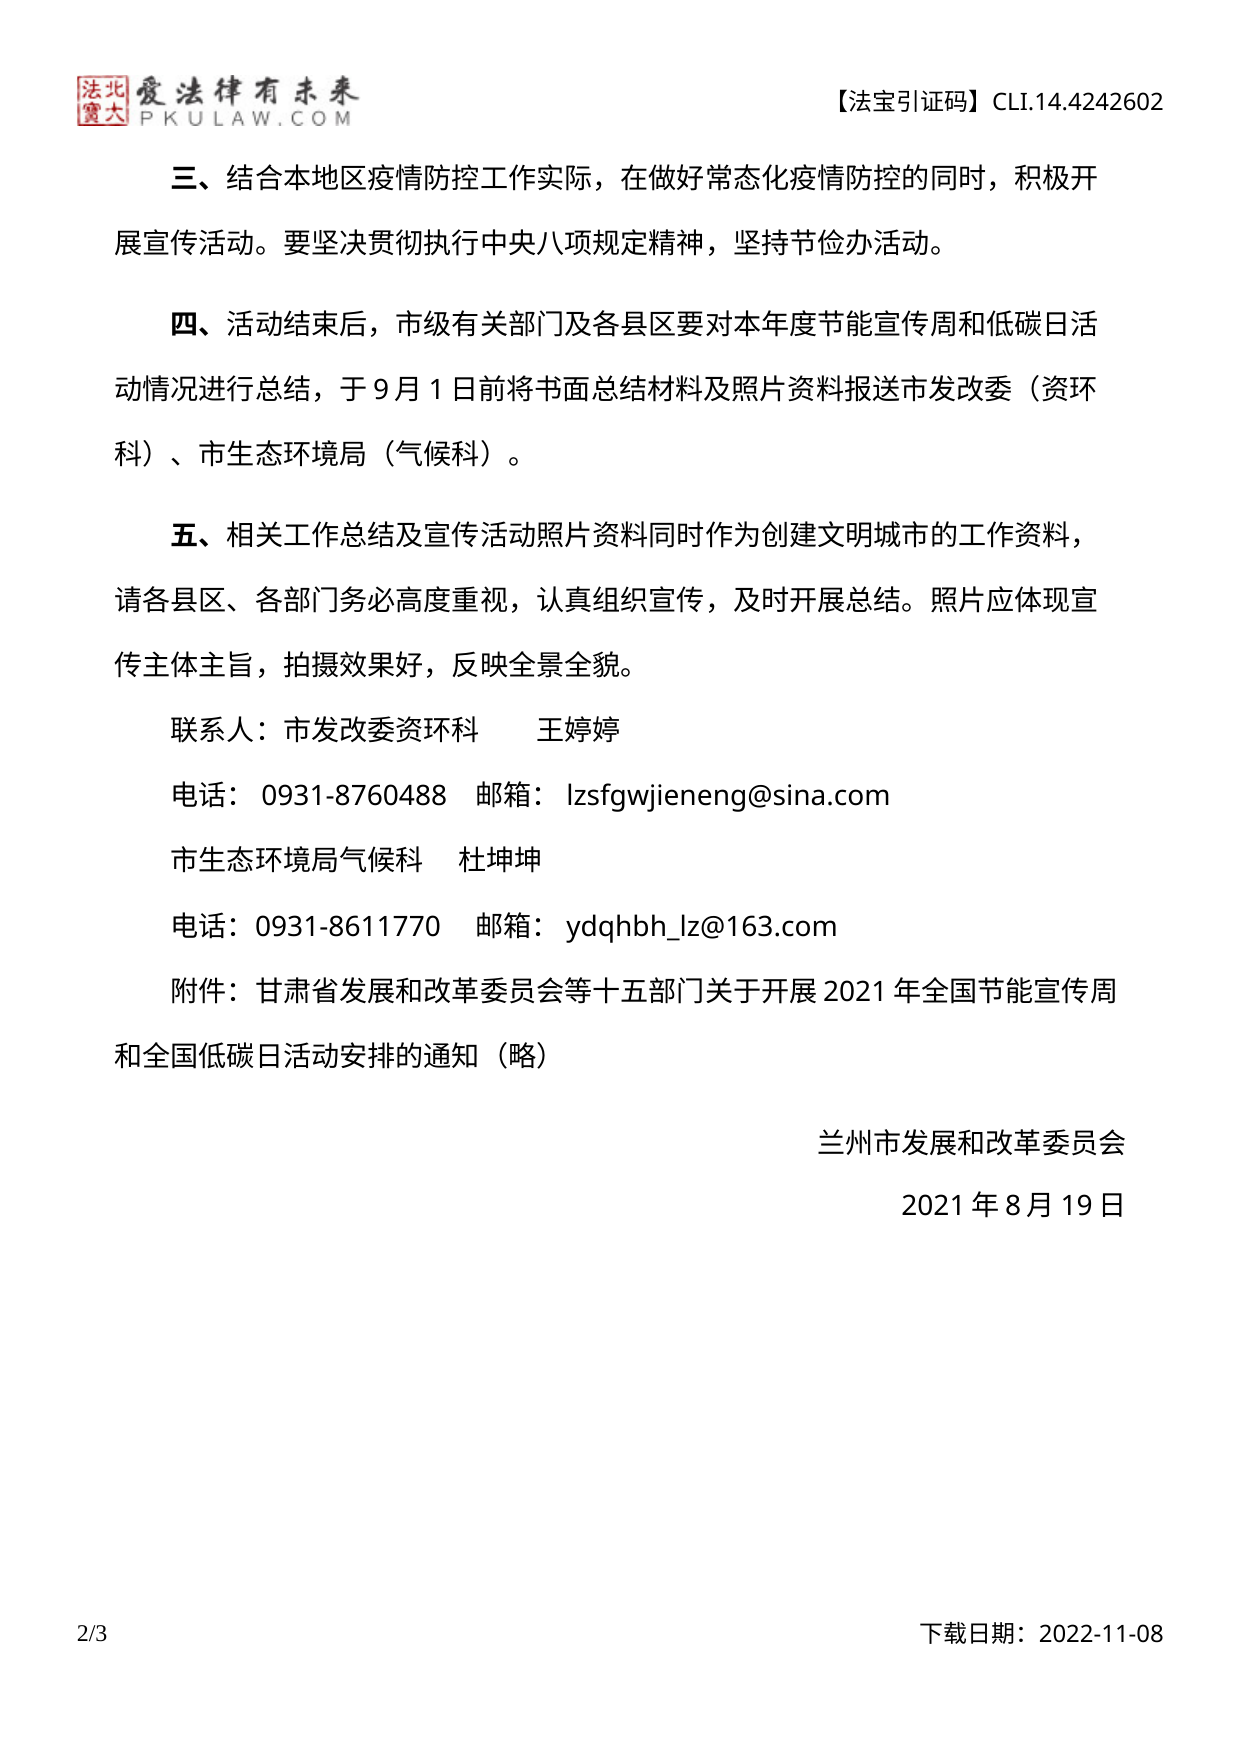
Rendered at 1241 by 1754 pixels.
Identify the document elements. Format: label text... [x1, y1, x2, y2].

text 四、活动结束后，市级有关部门及各县区要对本年度节能宣传周和低碳日活动情况进行总结，于9月1日前将书面总结材料及照片资料报送市发改委（资环科）、市生态环境局（气候科）。 [114, 302, 1126, 473]
picture [76, 75, 361, 126]
text 兰州市发展和改革委员会 2021年8月19日 [114, 1099, 1126, 1224]
text 五、相关工作总结及宣传活动照片资料同时作为创建文明城市的工作资料，请各县区、各部门务必高度重视，认真组织宣传，及时开展总结。照片应体现宣传主体主旨，拍摄效果好，反映全景全貌。 联系人：市发改委资环科 王婷婷 电话： 0931-8760488 邮箱： lzsfgwjieneng@sina.com 市生态环境局气候科 杜坤坤 电话：0931-8611770 邮箱： ydqhbh_lz@163.com 附件：甘肃省发展和改革委员会等十五部门关于开展2021年全国节能宣传周和全国低碳日活动安排的通知（略） [114, 513, 1126, 1074]
text 三、结合本地区疫情防控工作实际，在做好常态化疫情防控的同时，积极开展宣传活动。要坚决贯彻执行中央八项规定精神，坚持节俭办活动。 [114, 156, 1126, 262]
